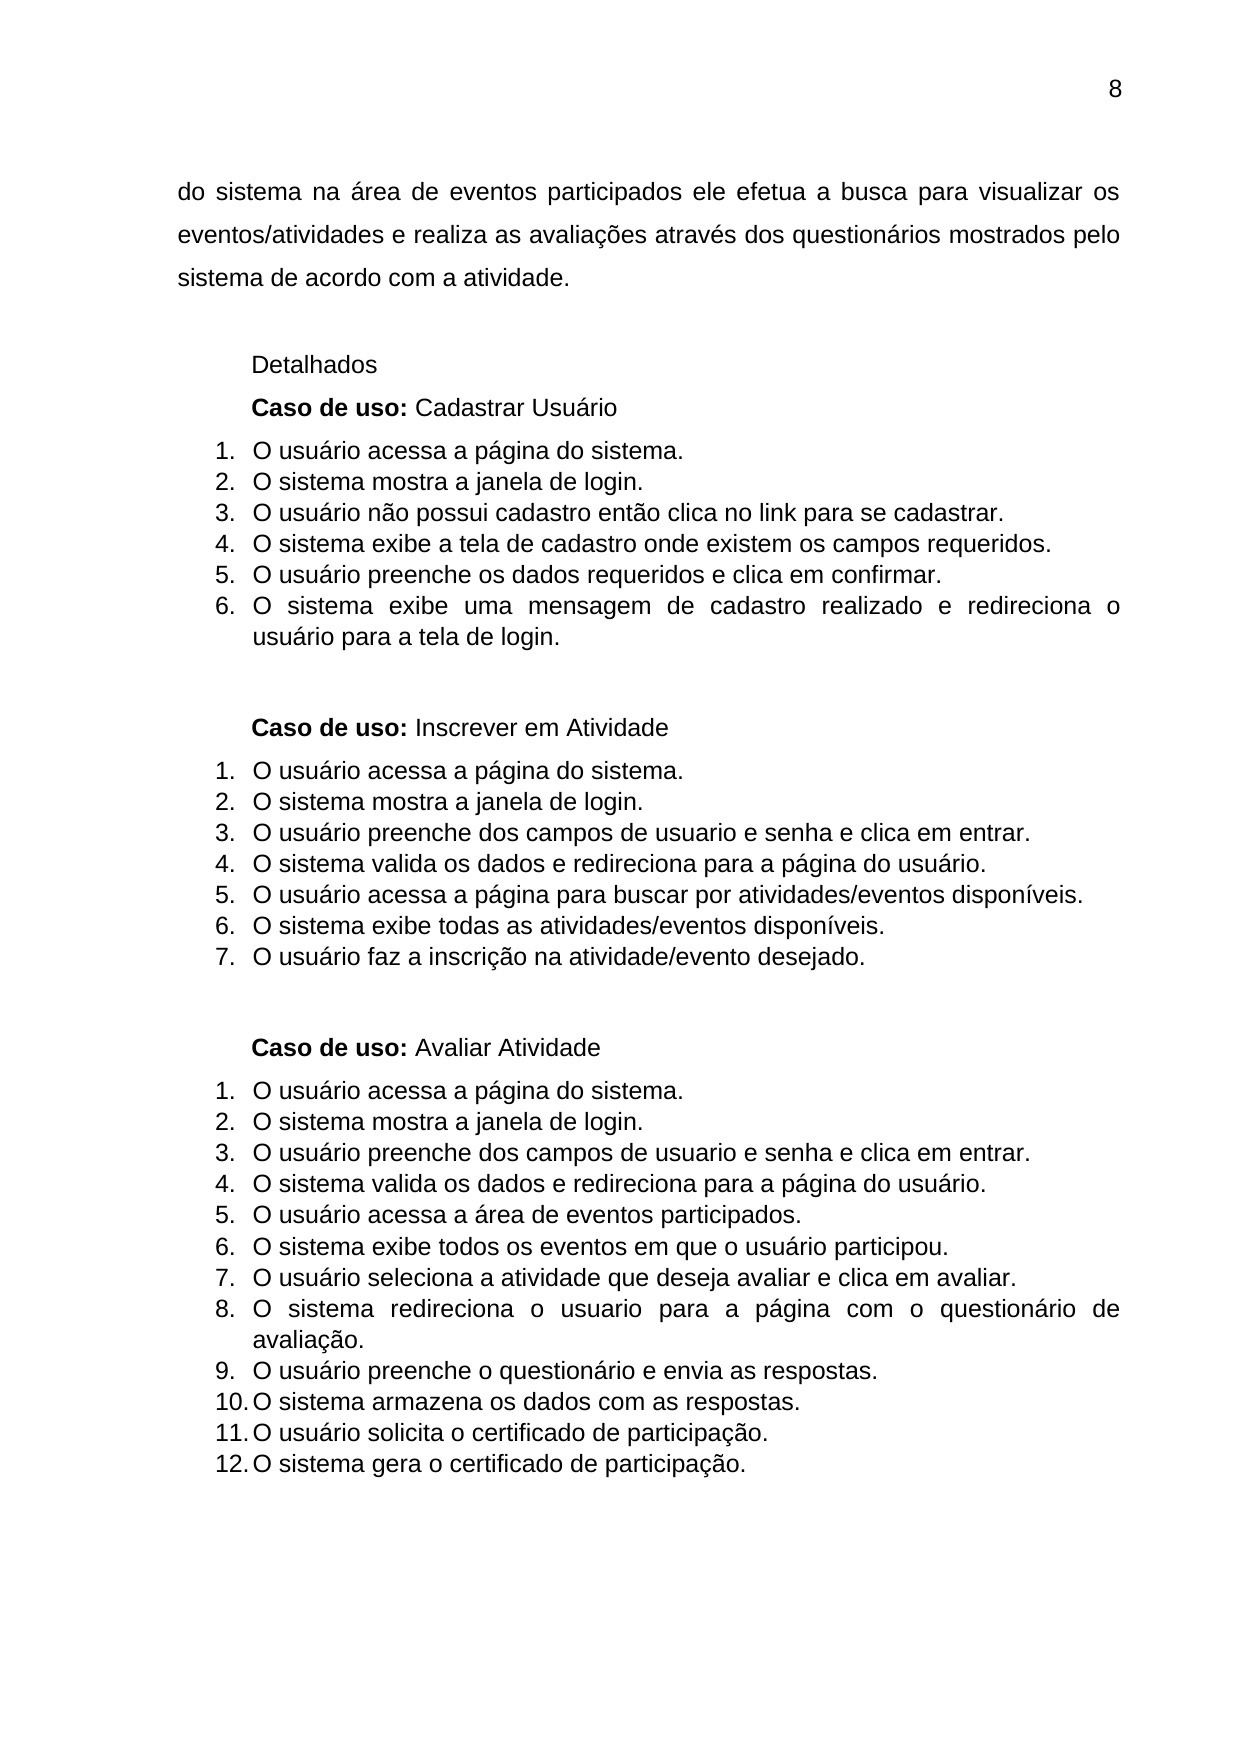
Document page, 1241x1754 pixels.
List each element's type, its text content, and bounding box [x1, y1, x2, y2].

list O sistema mostra a janela de login. [215, 467, 1122, 496]
list O usuário preenche dos campos de usuario e senha e clica em entrar. [215, 818, 1122, 847]
list O sistema valida os dados e redireciona para a página do usuário. [215, 1169, 1122, 1198]
list O usuário preenche dos campos de usuario e senha e clica em entrar. [215, 1138, 1122, 1167]
list O sistema exibe todos os eventos em que o usuário participou. [215, 1232, 1122, 1260]
text Caso de uso: Avaliar Atividade [177, 1033, 1122, 1062]
list O usuário acessa a página para buscar por atividades/eventos disponíveis. [215, 880, 1122, 909]
list O usuário acessa a página do sistema. [215, 1076, 1122, 1105]
text Detalhados [177, 350, 1122, 378]
list O usuário preenche o questionário e envia as respostas. [215, 1356, 1122, 1384]
list O usuário seleciona a atividade que deseja avaliar e clica em avaliar. [215, 1263, 1122, 1291]
list O sistema valida os dados e redireciona para a página do usuário. [215, 849, 1122, 878]
list O usuário não possui cadastro então clica no link para se cadastrar. [215, 498, 1122, 527]
list O usuário acessa a página do sistema. [215, 756, 1122, 785]
list O sistema exibe todas as atividades/eventos disponíveis. [215, 911, 1122, 940]
list O sistema mostra a janela de login. [215, 787, 1122, 816]
list O sistema redireciona o usuario para a página com o questionário de avaliação. [215, 1294, 1122, 1353]
list O usuário acessa a página do sistema. [215, 436, 1122, 465]
text Caso de uso: Inscrever em Atividade [177, 713, 1122, 742]
list O sistema exibe uma mensagem de cadastro realizado e redireciona o usuário para a tela de login. [215, 591, 1122, 651]
list O sistema gera o certificado de participação. [215, 1449, 1122, 1478]
text Caso de uso: Cadastrar Usuário [177, 393, 1122, 422]
list O sistema armazena os dados com as respostas. [215, 1387, 1122, 1416]
list O sistema mostra a janela de login. [215, 1107, 1122, 1136]
list O usuário faz a inscrição na atividade/evento desejado. [215, 942, 1122, 971]
list O usuário acessa a área de eventos participados. [215, 1201, 1122, 1229]
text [177, 177, 1122, 292]
list O usuário solicita o certificado de participação. [215, 1418, 1122, 1447]
list O usuário preenche os dados requeridos e clica em confirmar. [215, 560, 1122, 589]
list O sistema exibe a tela de cadastro onde existem os campos requeridos. [215, 529, 1122, 558]
